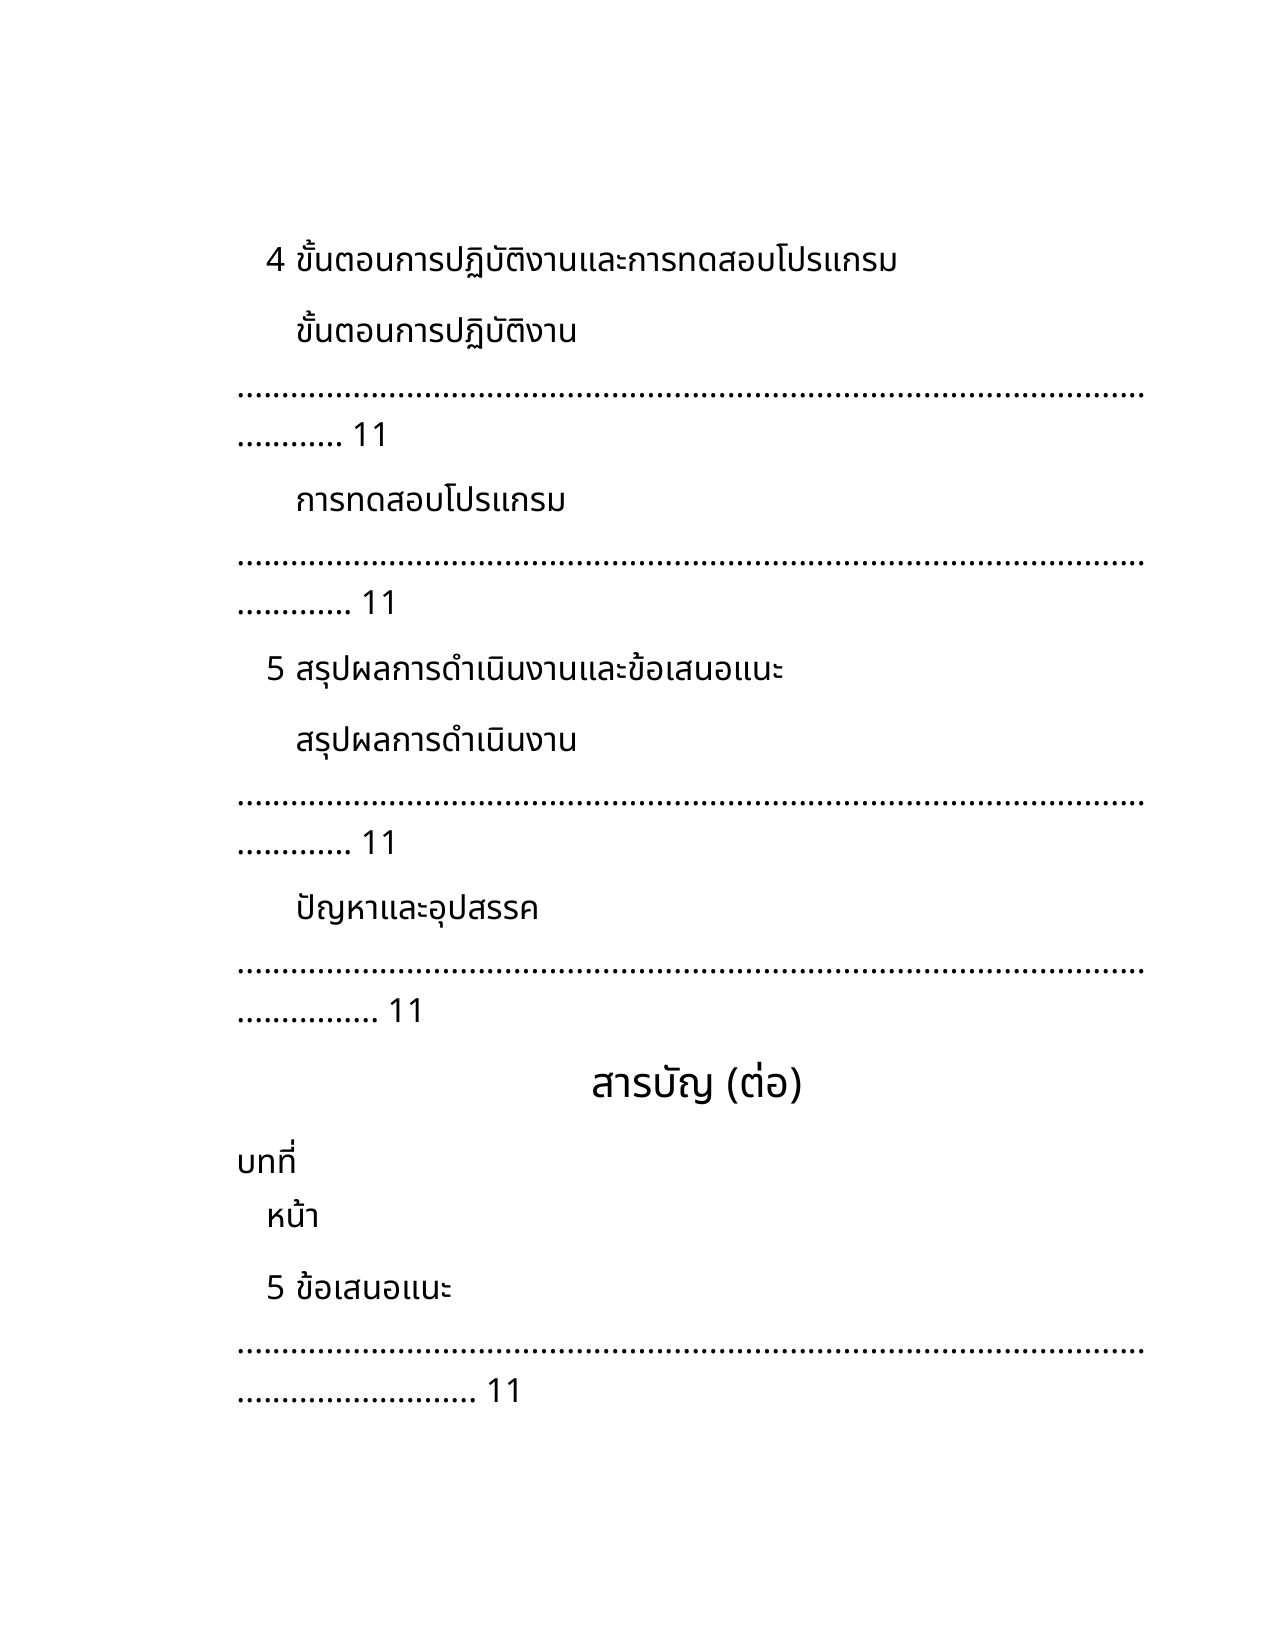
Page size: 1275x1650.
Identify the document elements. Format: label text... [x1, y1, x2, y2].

text สารบัญ (ต่อ) [236, 1053, 1157, 1116]
text สรุปผลการดำเนินงาน ................................................................................................................... 11 [236, 716, 1157, 864]
text ปัญหาและอุปสรรค ...................................................................................................................... 11 [236, 884, 1157, 1033]
text บทที่ หน้า [236, 1138, 1157, 1243]
text ขั้นตอนการปฏิบัติงาน .................................................................................................................. 11 [236, 307, 1157, 456]
text การทดสอบโปรแกรม ................................................................................................................... 11 [236, 476, 1157, 624]
text 4 ขั้นตอนการปฏิบัติงานและการทดสอบโปรแกรม [236, 236, 1157, 287]
text 5 สรุปผลการดำเนินงานและข้อเสนอแนะ [236, 644, 1157, 695]
text 5 ข้อเสนอแนะ ................................................................................................................................. 11 [236, 1263, 1157, 1412]
